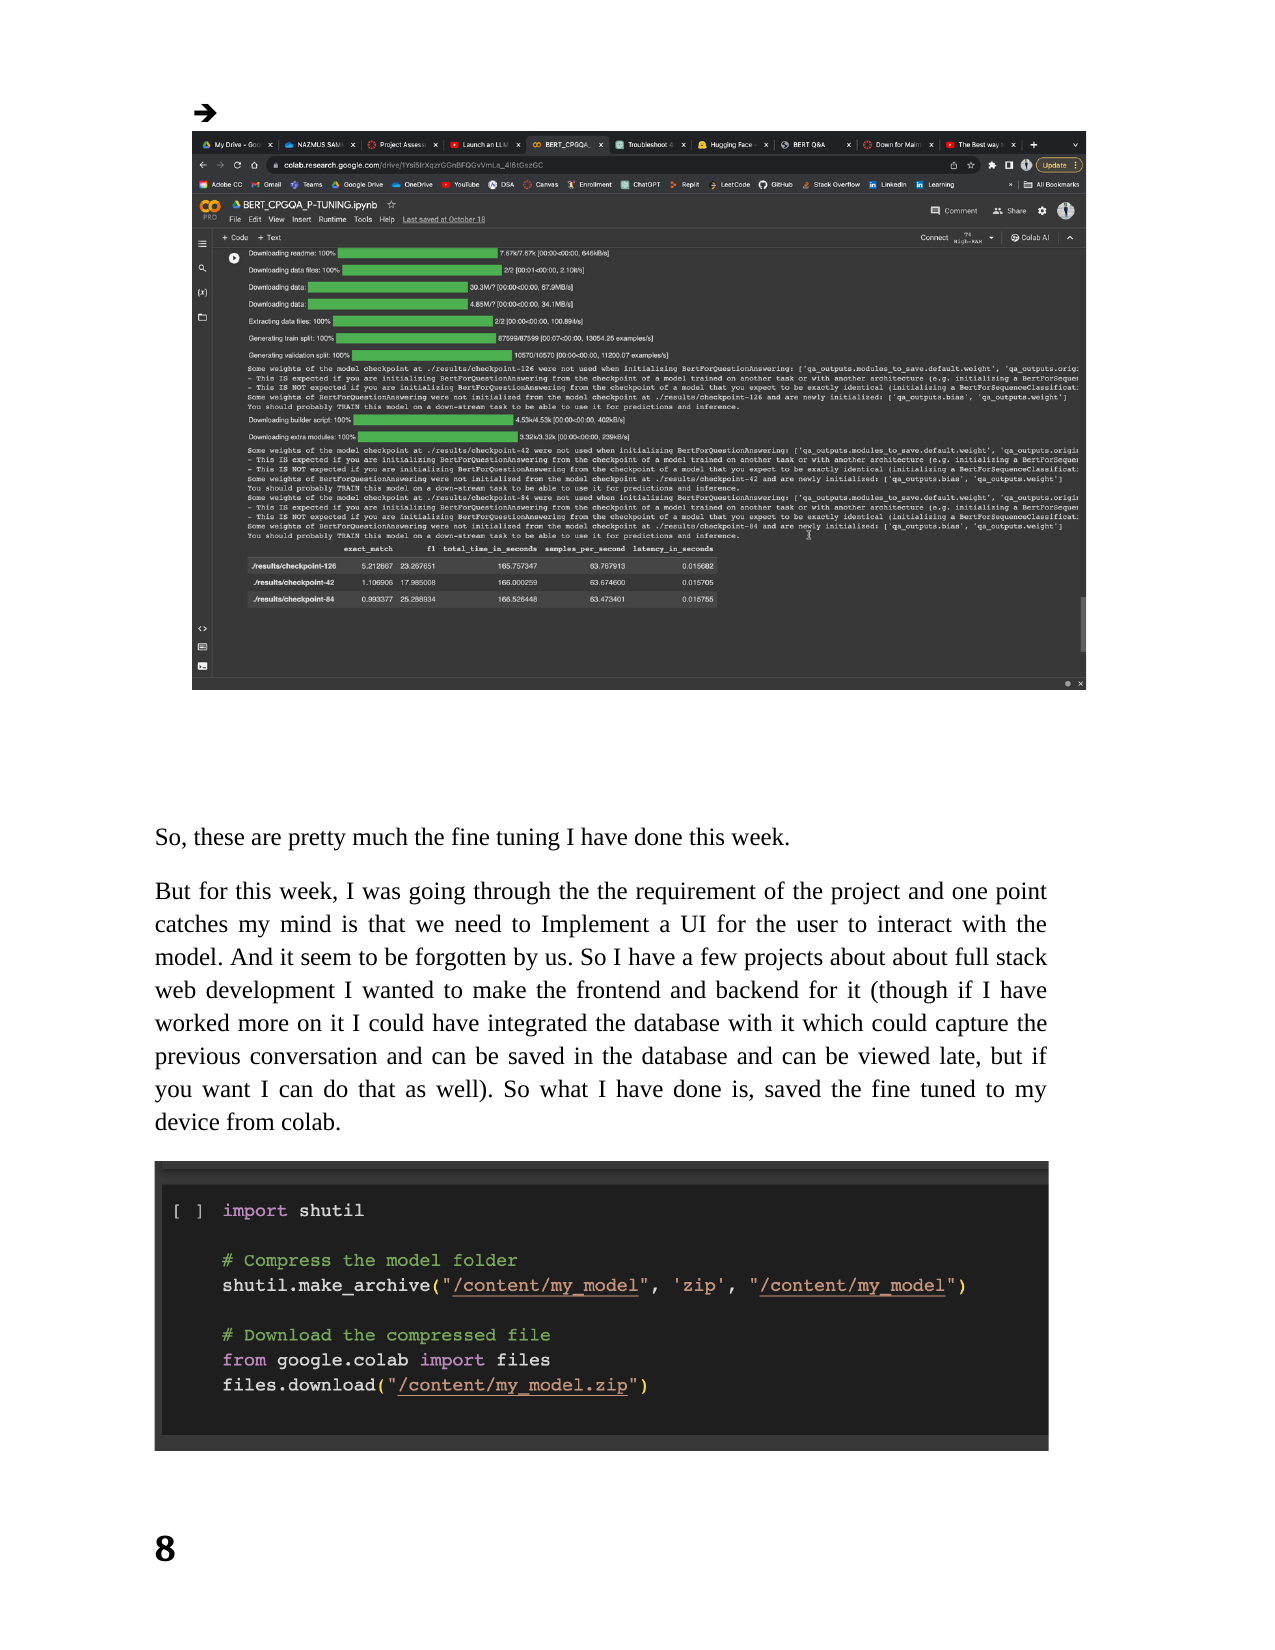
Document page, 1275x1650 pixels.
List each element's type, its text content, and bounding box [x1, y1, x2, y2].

text But for this week, I was going through the the requirement of the project and one point catches my mind is that we need to Implement a UI for the user to interact with the model. And it seem to be forgotten by us. So I have a few projects about about full stack web development I wanted to make the frontend and backend for it (though if I have worked more on it I could have integrated the database with it which could capture the previous conversation and can be saved in the database and can be viewed late, but if you want I can do that as well). So what I have done is, saved the fine tuned to my device from colab. [154, 876, 1048, 1136]
picture [192, 131, 1087, 690]
picture [154, 1161, 1049, 1451]
text So, these are pretty much the fine tuning I have done this week. [154, 822, 1048, 851]
